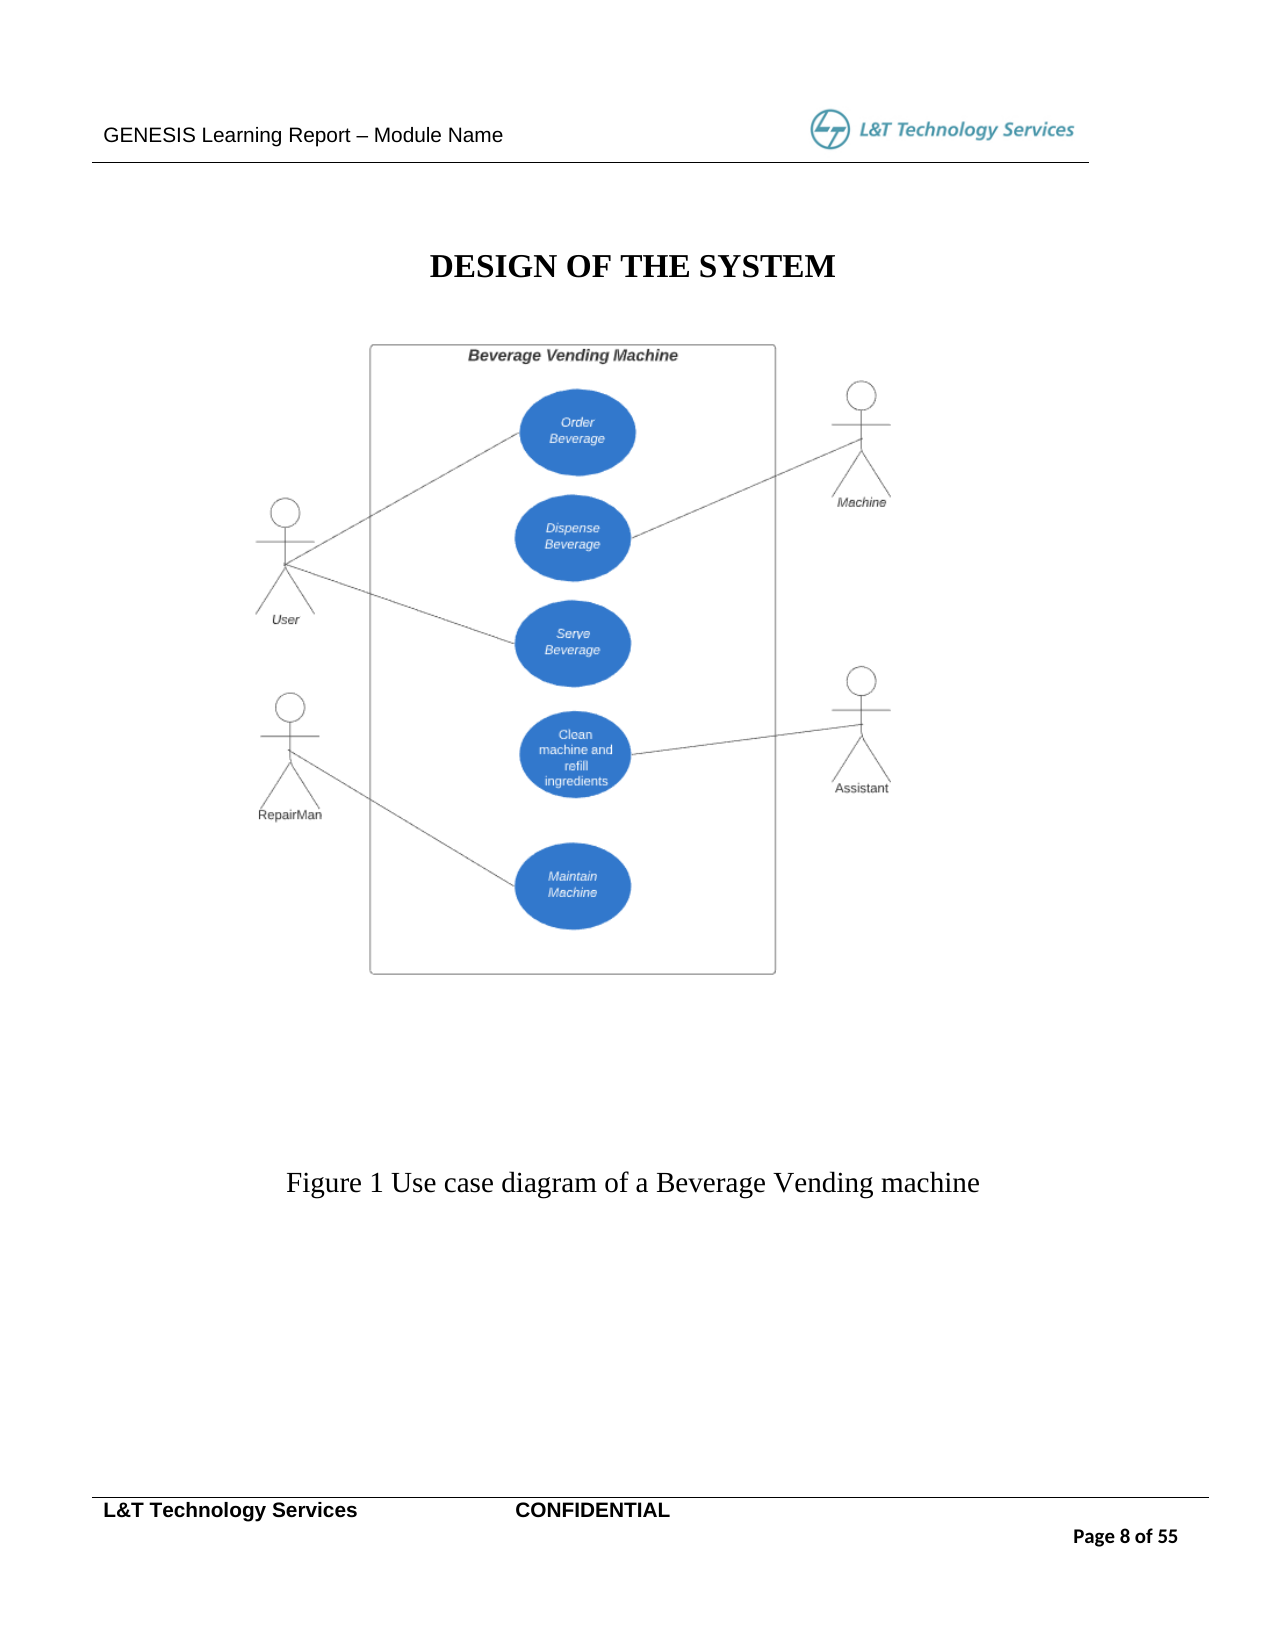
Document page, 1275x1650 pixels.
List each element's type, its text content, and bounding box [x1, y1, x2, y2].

subtitle DESIGN OF THE SYSTEM [103, 246, 1162, 284]
picture [808, 98, 1075, 162]
text Figure 1 Use case diagram of a Beverage Vending machine [103, 1165, 1162, 1198]
picture [244, 313, 935, 1005]
